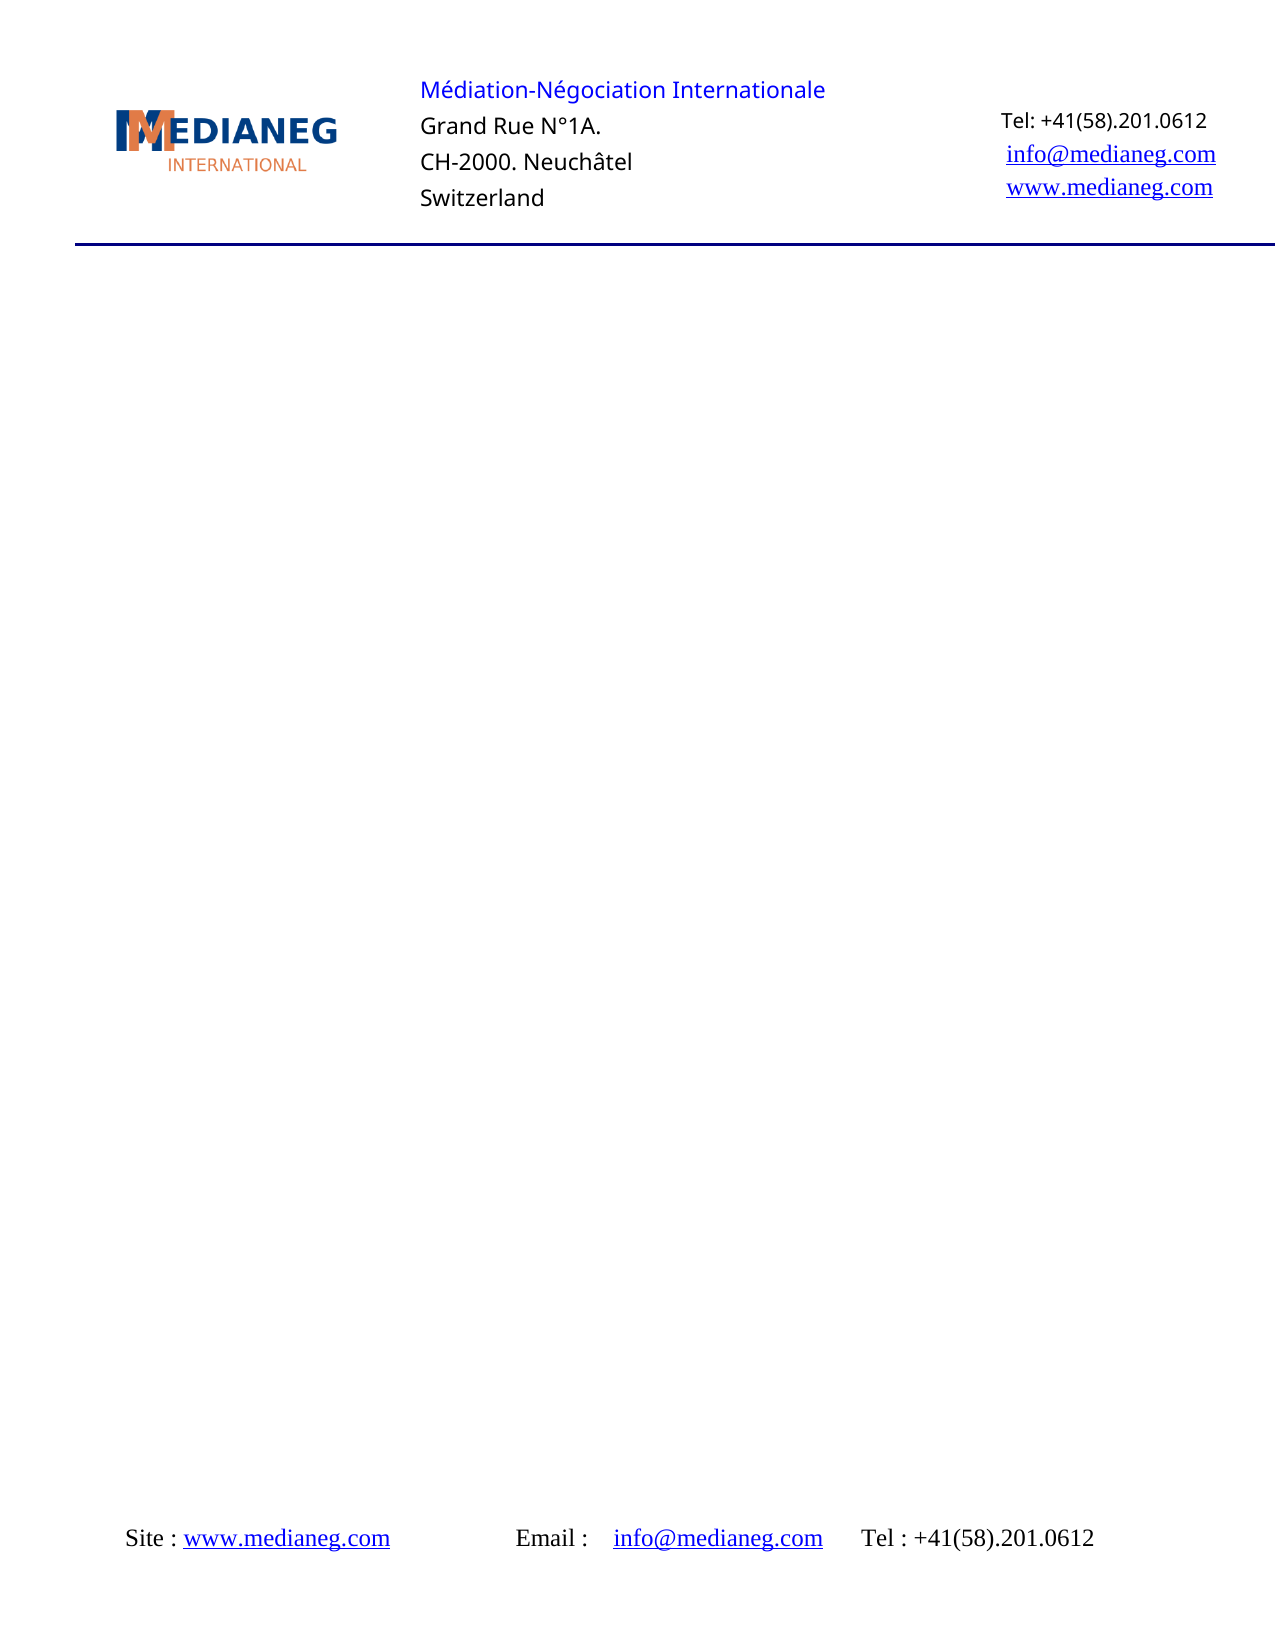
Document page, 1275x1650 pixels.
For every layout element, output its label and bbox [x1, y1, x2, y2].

picture [86, 73, 398, 214]
